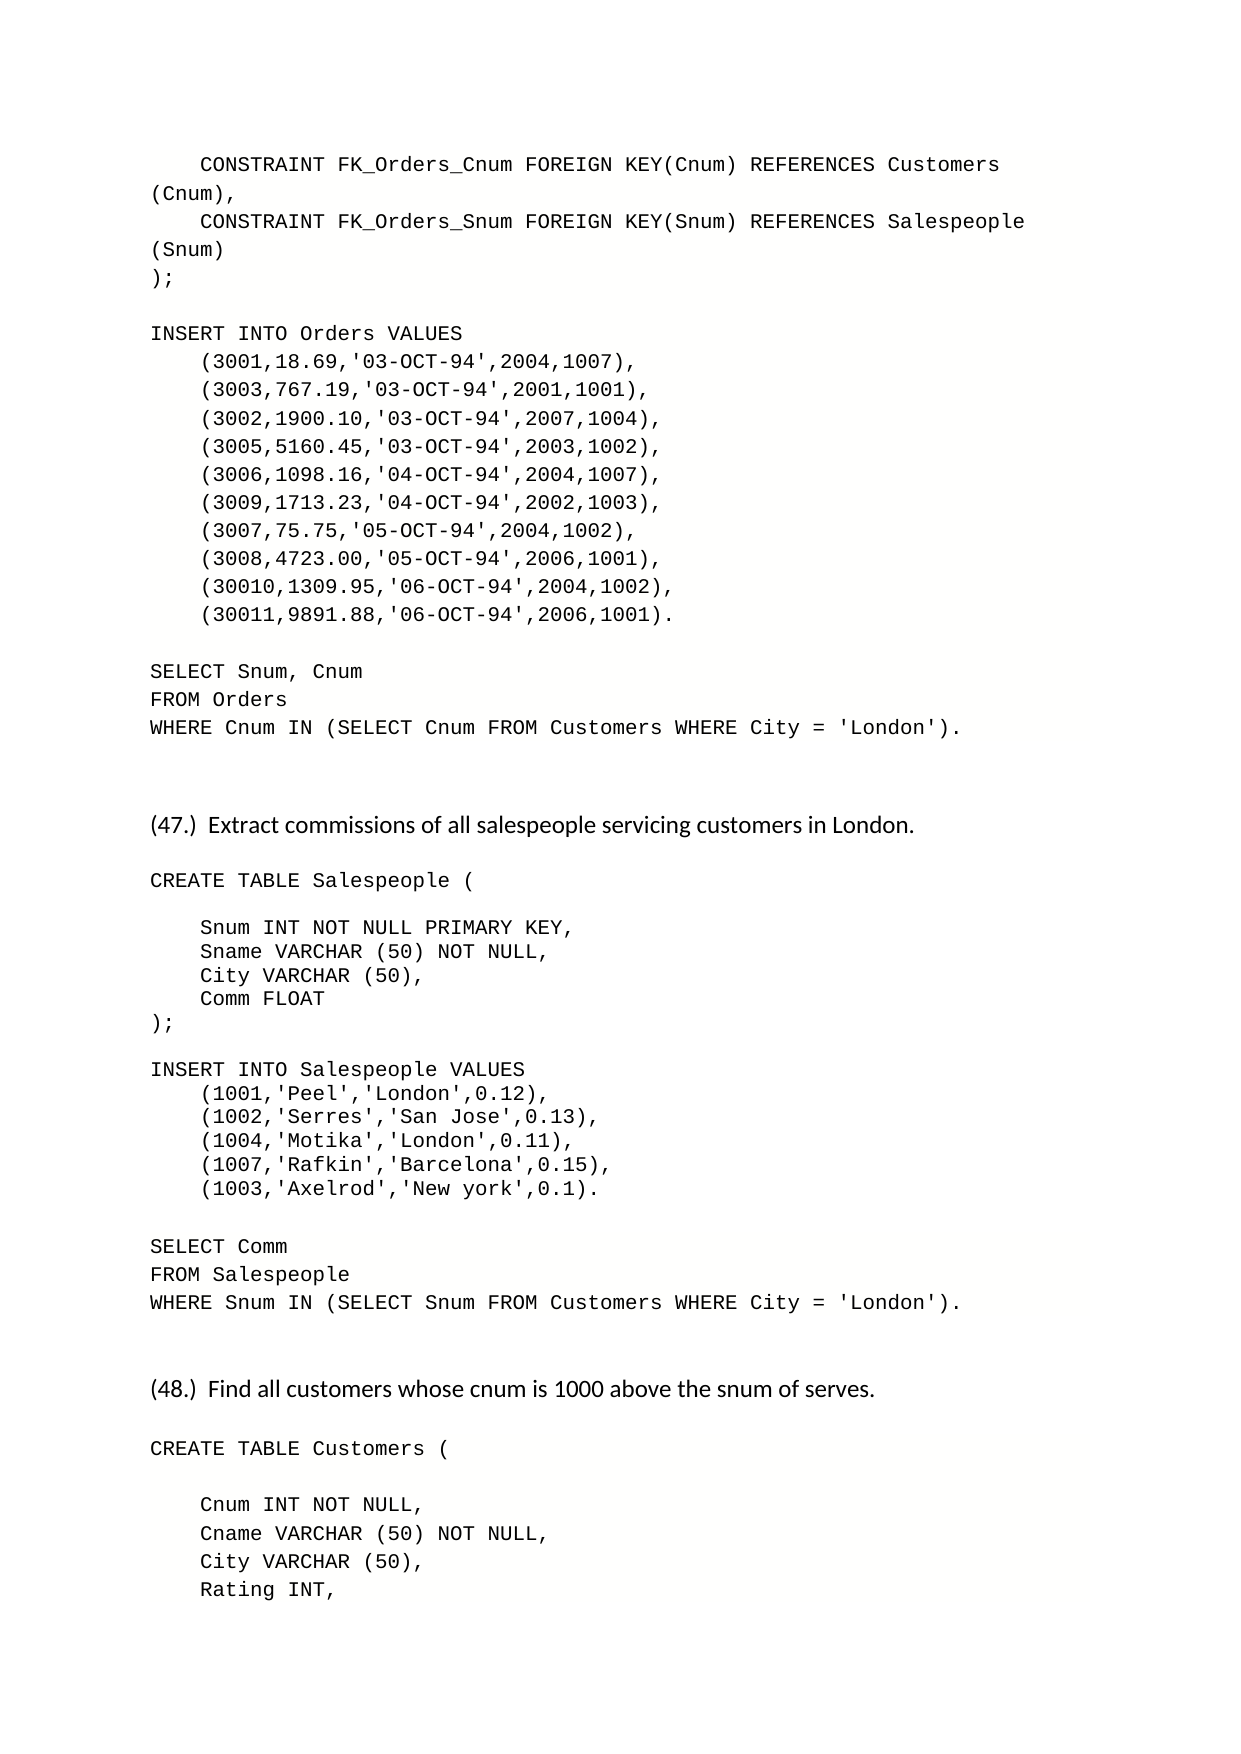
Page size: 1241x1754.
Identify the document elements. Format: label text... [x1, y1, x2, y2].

text Sname VARCHAR (50) NOT NULL, [150, 941, 1090, 965]
text CONSTRAINT FK_Orders_Snum FOREIGN KEY(Snum) REFERENCES Salespeople (Snum) [150, 206, 1090, 262]
text SELECT Comm [150, 1232, 1090, 1260]
text (3007,75.75,'05-OCT-94',2004,1002), [150, 516, 1090, 544]
text (3003,767.19,'03-OCT-94',2001,1001), [150, 375, 1090, 403]
text Snum INT NOT NULL PRIMARY KEY, [150, 917, 1090, 941]
subtitle (47.) Extract commissions of all salespeople servicing customers in London. [150, 809, 1090, 839]
text INSERT INTO Salespeople VALUES [150, 1059, 1090, 1083]
text ); [150, 1012, 1090, 1036]
text ); [150, 262, 1090, 291]
text CONSTRAINT FK_Orders_Cnum FOREIGN KEY(Cnum) REFERENCES Customers (Cnum), [150, 150, 1090, 206]
text (3006,1098.16,'04-OCT-94',2004,1007), [150, 459, 1090, 487]
text WHERE Snum IN (SELECT Snum FROM Customers WHERE City = 'London'). [150, 1288, 1090, 1316]
text City VARCHAR (50), [150, 965, 1090, 988]
text (1004,'Motika','London',0.11), [150, 1130, 1090, 1154]
text (30011,9891.88,'06-OCT-94',2006,1001). [150, 600, 1090, 628]
text (3001,18.69,'03-OCT-94',2004,1007), [150, 347, 1090, 375]
text (1007,'Rafkin','Barcelona',0.15), [150, 1154, 1090, 1177]
text (30010,1309.95,'06-OCT-94',2004,1002), [150, 572, 1090, 600]
text CREATE TABLE Customers ( [150, 1434, 1090, 1462]
text Cname VARCHAR (50) NOT NULL, [150, 1518, 1090, 1546]
text INSERT INTO Orders VALUES [150, 319, 1090, 347]
text (3008,4723.00,'05-OCT-94',2006,1001), [150, 544, 1090, 572]
text SELECT Snum, Cnum [150, 657, 1090, 685]
text (3005,5160.45,'03-OCT-94',2003,1002), [150, 431, 1090, 459]
text FROM Orders [150, 685, 1090, 713]
text Rating INT, [150, 1574, 1090, 1602]
subtitle (48.) Find all customers whose cnum is 1000 above the snum of serves. [150, 1373, 1090, 1403]
text (3002,1900.10,'03-OCT-94',2007,1004), [150, 403, 1090, 431]
text WHERE Cnum IN (SELECT Cnum FROM Customers WHERE City = 'London'). [150, 713, 1090, 741]
text (3009,1713.23,'04-OCT-94',2002,1003), [150, 487, 1090, 516]
text (1001,'Peel','London',0.12), [150, 1083, 1090, 1107]
text FROM Salespeople [150, 1260, 1090, 1288]
text (1002,'Serres','San Jose',0.13), [150, 1107, 1090, 1130]
text CREATE TABLE Salespeople ( [150, 870, 1090, 894]
text Comm FLOAT [150, 988, 1090, 1012]
text Cnum INT NOT NULL, [150, 1490, 1090, 1518]
text (1003,'Axelrod','New york',0.1). [150, 1177, 1090, 1201]
text City VARCHAR (50), [150, 1546, 1090, 1574]
